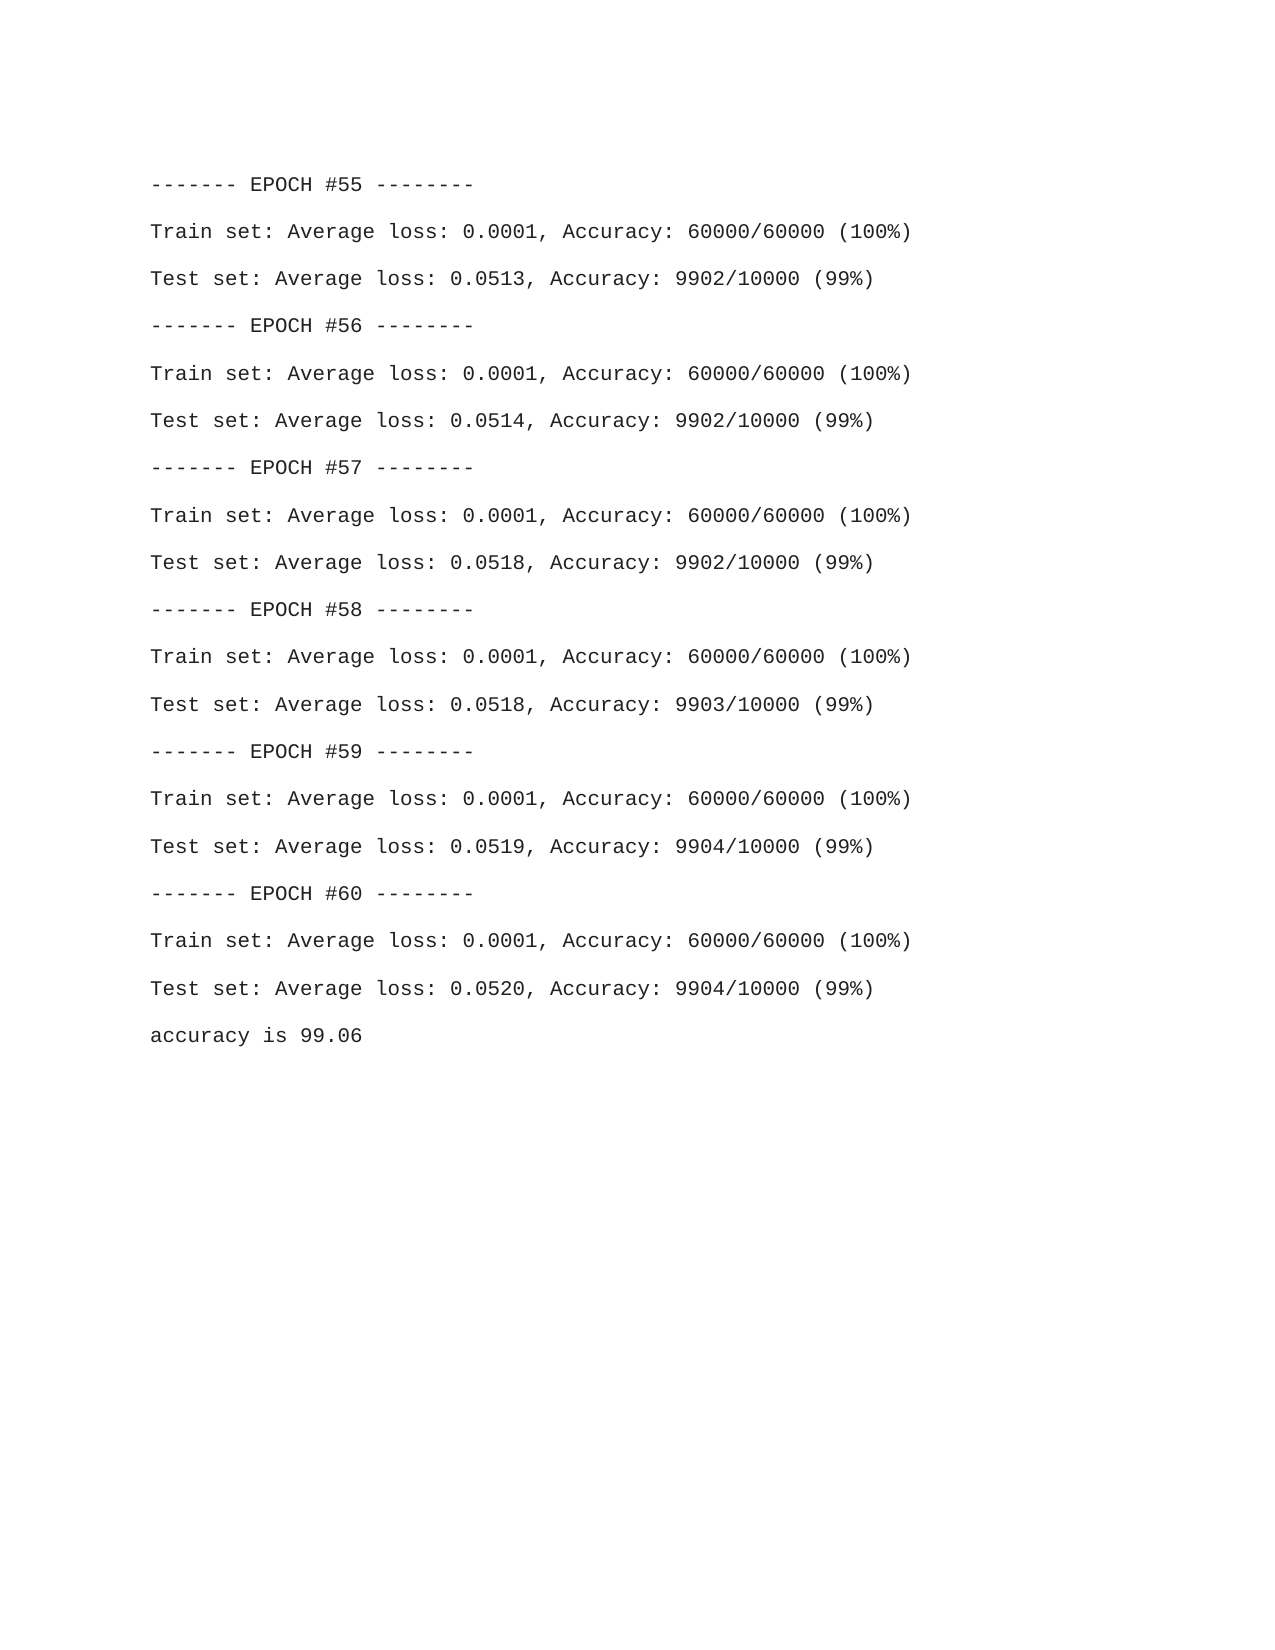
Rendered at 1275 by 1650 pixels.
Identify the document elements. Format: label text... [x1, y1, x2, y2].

text Train set: Average loss: 0.0001, Accuracy: 60000/60000 (100%) [150, 505, 1125, 528]
text Test set: Average loss: 0.0519, Accuracy: 9904/10000 (99%) [150, 836, 1125, 859]
text ------- EPOCH #56 -------- [150, 316, 1125, 339]
text Train set: Average loss: 0.0001, Accuracy: 60000/60000 (100%) [150, 930, 1125, 954]
text Train set: Average loss: 0.0001, Accuracy: 60000/60000 (100%) [150, 647, 1125, 670]
text ------- EPOCH #55 -------- [150, 174, 1125, 197]
text Test set: Average loss: 0.0520, Accuracy: 9904/10000 (99%) [150, 978, 1125, 1001]
text Train set: Average loss: 0.0001, Accuracy: 60000/60000 (100%) [150, 788, 1125, 812]
text ------- EPOCH #58 -------- [150, 599, 1125, 623]
text accuracy is 99.06 [150, 1025, 1125, 1048]
text Train set: Average loss: 0.0001, Accuracy: 60000/60000 (100%) [150, 363, 1125, 386]
text Test set: Average loss: 0.0518, Accuracy: 9902/10000 (99%) [150, 552, 1125, 576]
text ------- EPOCH #60 -------- [150, 883, 1125, 907]
text Test set: Average loss: 0.0513, Accuracy: 9902/10000 (99%) [150, 268, 1125, 292]
text Test set: Average loss: 0.0514, Accuracy: 9902/10000 (99%) [150, 410, 1125, 434]
text ------- EPOCH #59 -------- [150, 741, 1125, 765]
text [150, 221, 1125, 244]
text Test set: Average loss: 0.0518, Accuracy: 9903/10000 (99%) [150, 694, 1125, 717]
text ------- EPOCH #57 -------- [150, 457, 1125, 481]
